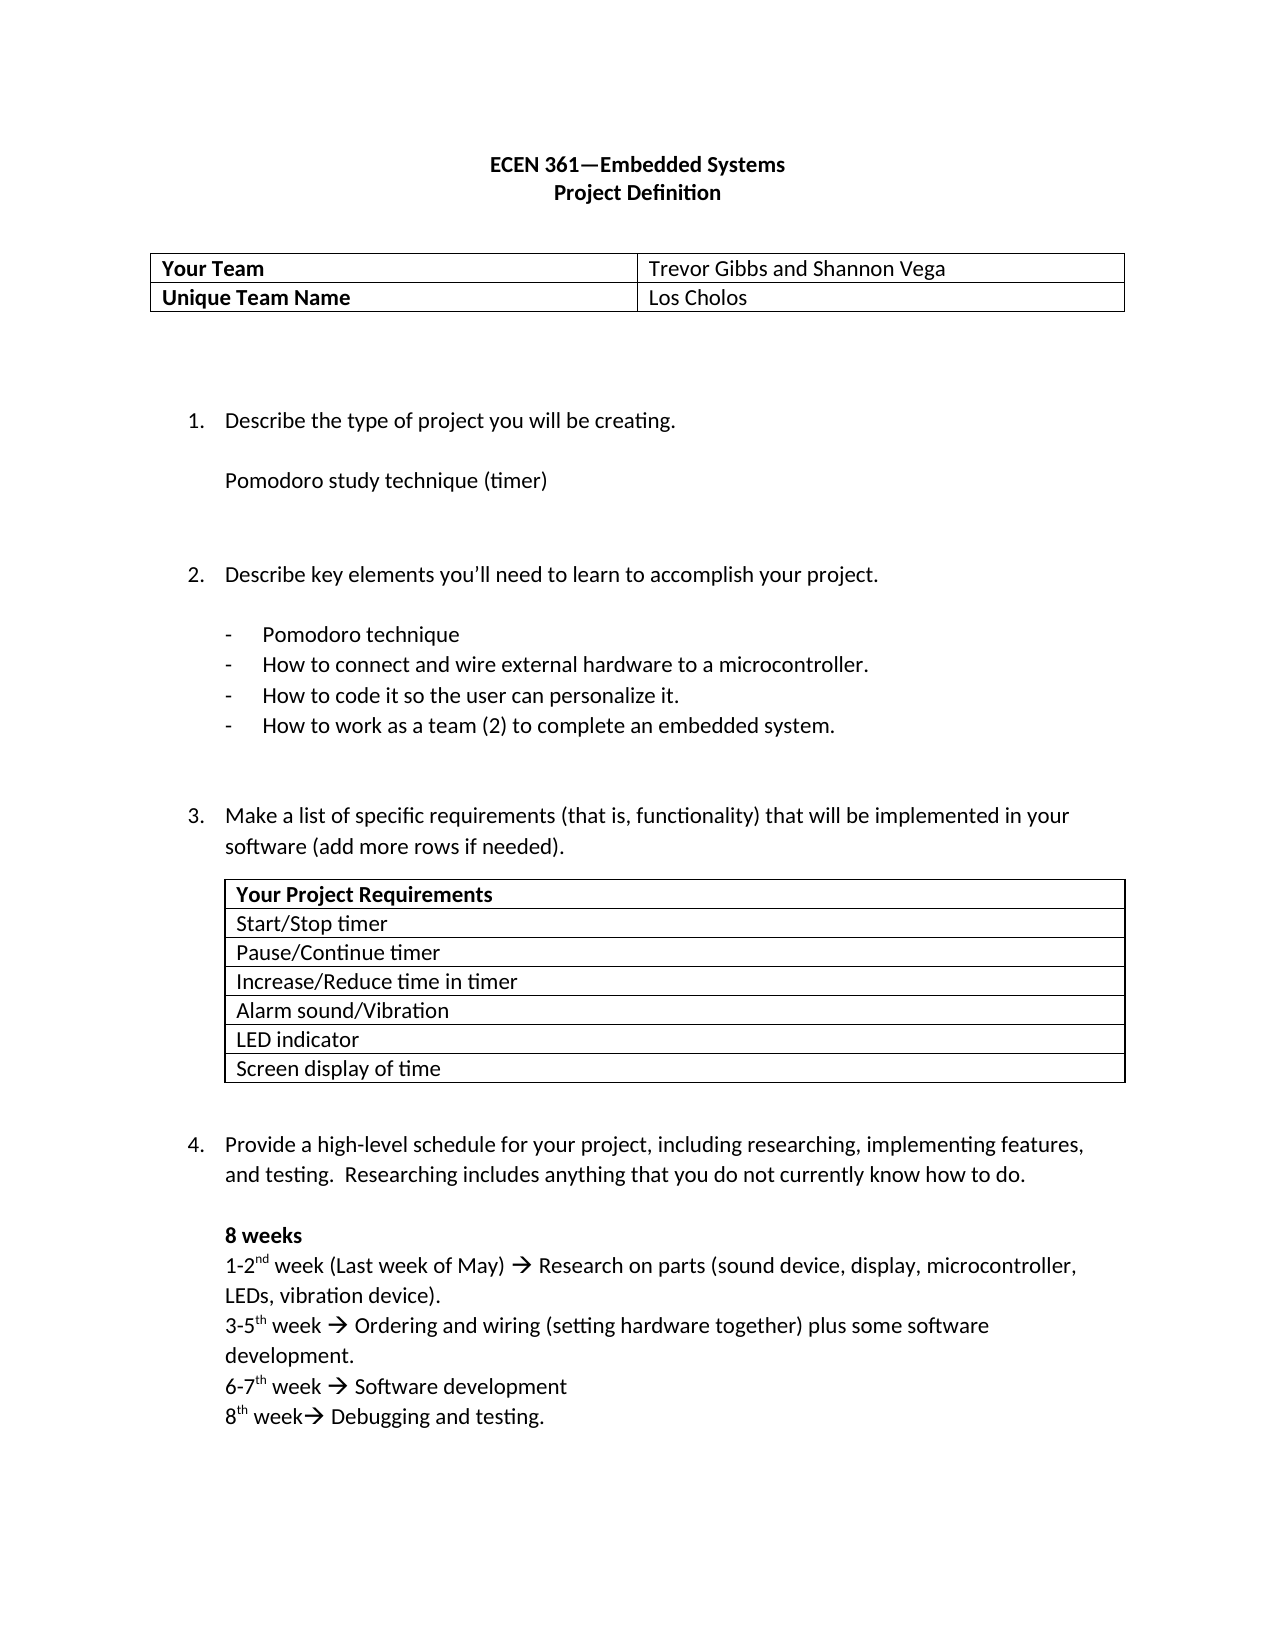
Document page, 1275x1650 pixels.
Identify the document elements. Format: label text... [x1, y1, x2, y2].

table_cell Screen display of time [226, 1054, 1124, 1082]
table_cell Alarm sound/Vibration [226, 996, 1124, 1024]
table_header Trevor Gibbs and Shannon Vega [638, 254, 1124, 282]
list Make a list of specific requirements (that is, functionality) that will be implemented in your software (add more rows if needed). [187, 802, 1125, 860]
list Describe key elements you’ll need to learn to accomplish your project. [187, 560, 1125, 588]
list 8 weeks [225, 1221, 1125, 1249]
table_cell Unique Team Name [151, 283, 637, 311]
list Provide a high-level schedule for your project, including researching, implementing features, and testing. Researching includes anything that you do not currently know how to do. [187, 1130, 1125, 1188]
text ECEN 361—Embedded Systems [150, 150, 1125, 178]
table_cell Los Cholos [638, 283, 1124, 311]
list How to connect and wire external hardware to a microcontroller. [225, 651, 1125, 679]
table_cell Increase/Reduce time in timer [226, 967, 1124, 995]
list 1-2nd week (Last week of May) Research on parts (sound device, display, microcontroller, LEDs, vibration device). [225, 1251, 1125, 1309]
table_cell LED indicator [226, 1025, 1124, 1053]
list 3-5th week Ordering and wiring (setting hardware together) plus some software development. [225, 1311, 1125, 1369]
table_cell Pause/Continue timer [226, 938, 1124, 966]
text Project Definition [150, 178, 1125, 206]
list Pomodoro technique [225, 620, 1125, 648]
list How to work as a team (2) to complete an embedded system. [225, 711, 1125, 739]
table_header Your Team [151, 254, 637, 282]
table_cell Start/Stop timer [226, 909, 1124, 937]
list 6-7th week Software development [225, 1372, 1125, 1400]
table_header Your Project Requirements [226, 880, 1124, 908]
list 8th week Debugging and testing. [225, 1402, 1125, 1430]
list How to code it so the user can personalize it. [225, 681, 1125, 709]
list Pomodoro study technique (timer) [225, 466, 1125, 494]
list Describe the type of project you will be creating. [187, 406, 1125, 434]
